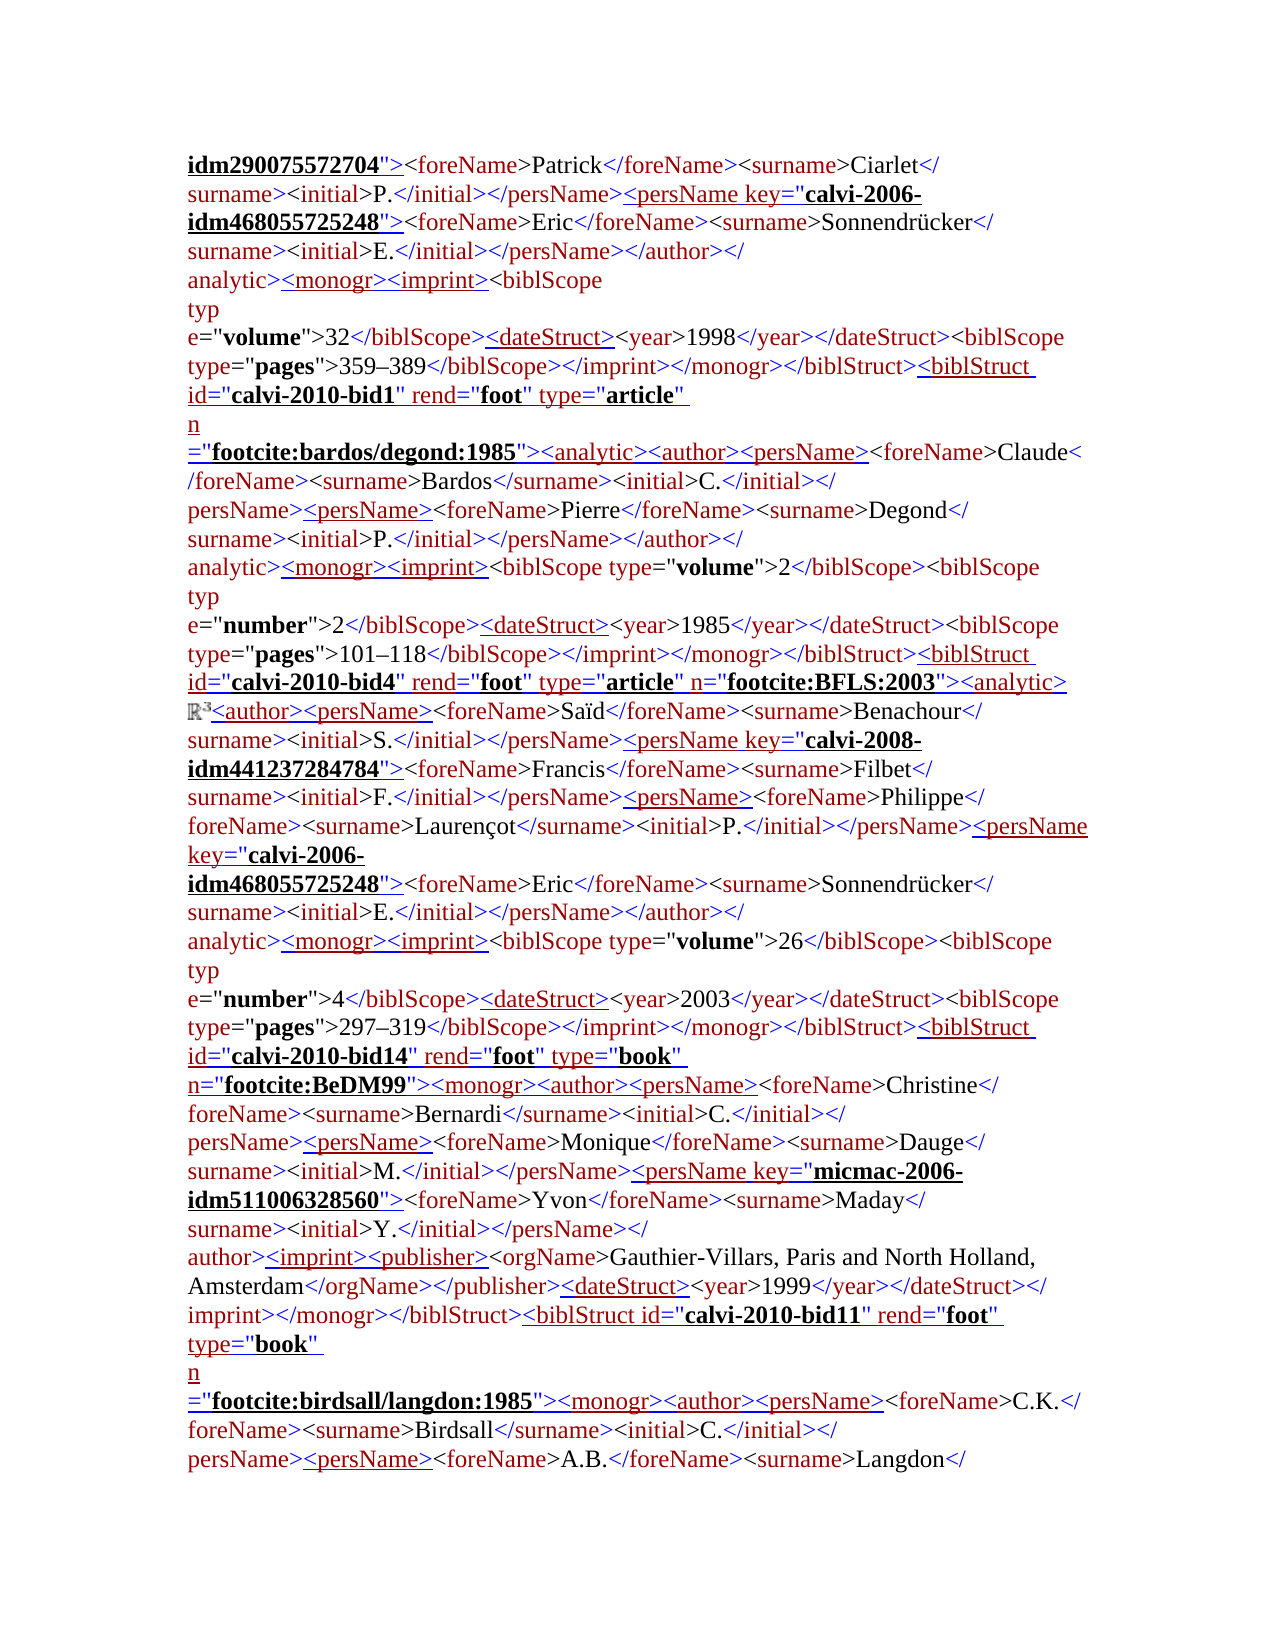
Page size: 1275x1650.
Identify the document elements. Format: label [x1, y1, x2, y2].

picture [187, 702, 211, 720]
text [187, 150, 1087, 1472]
